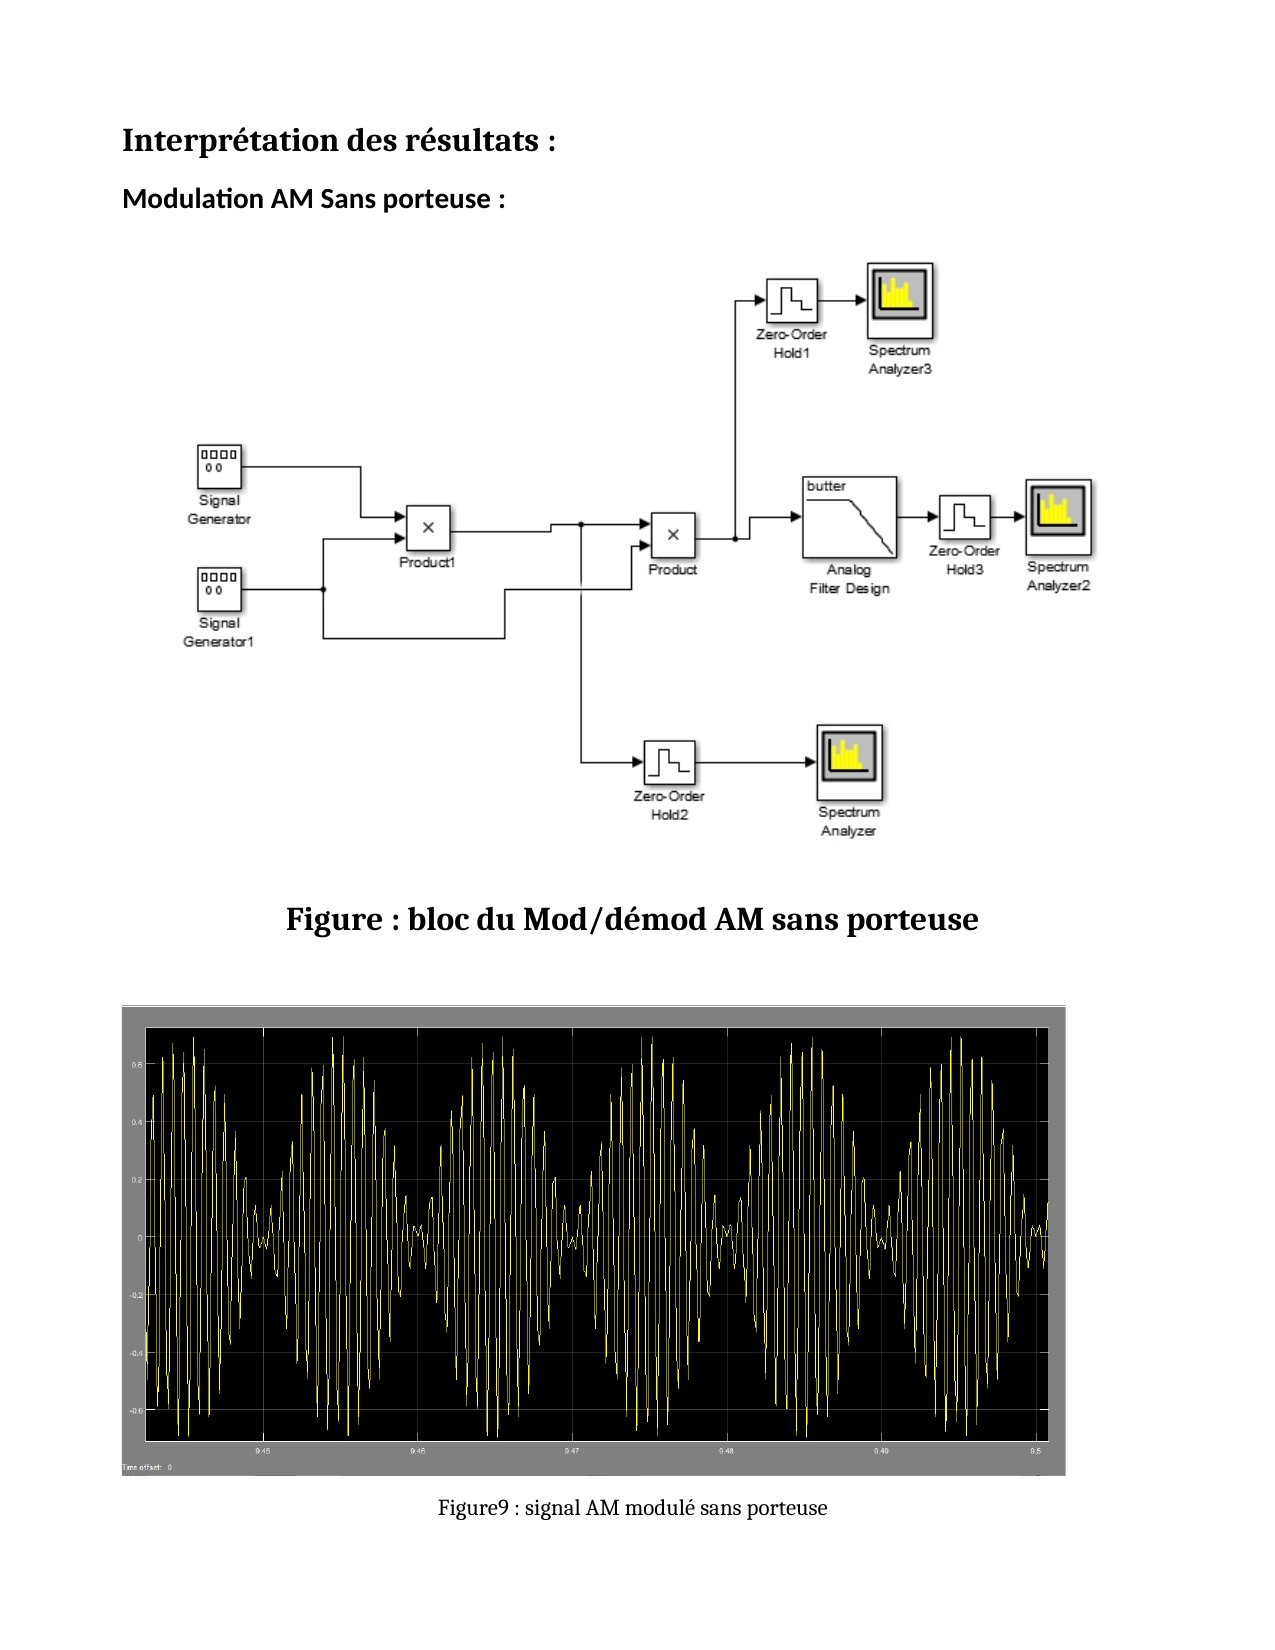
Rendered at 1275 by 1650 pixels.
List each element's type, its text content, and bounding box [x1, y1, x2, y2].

text Interprétation des résultats : [122, 122, 1144, 160]
text Modulation AM Sans porteuse : [122, 180, 1144, 216]
picture [121, 1005, 1066, 1476]
text Figure : bloc du Mod/démod AM sans porteuse [122, 901, 1144, 939]
text Figure9 : signal AM modulé sans porteuse [122, 1495, 1144, 1521]
picture [161, 235, 1105, 882]
